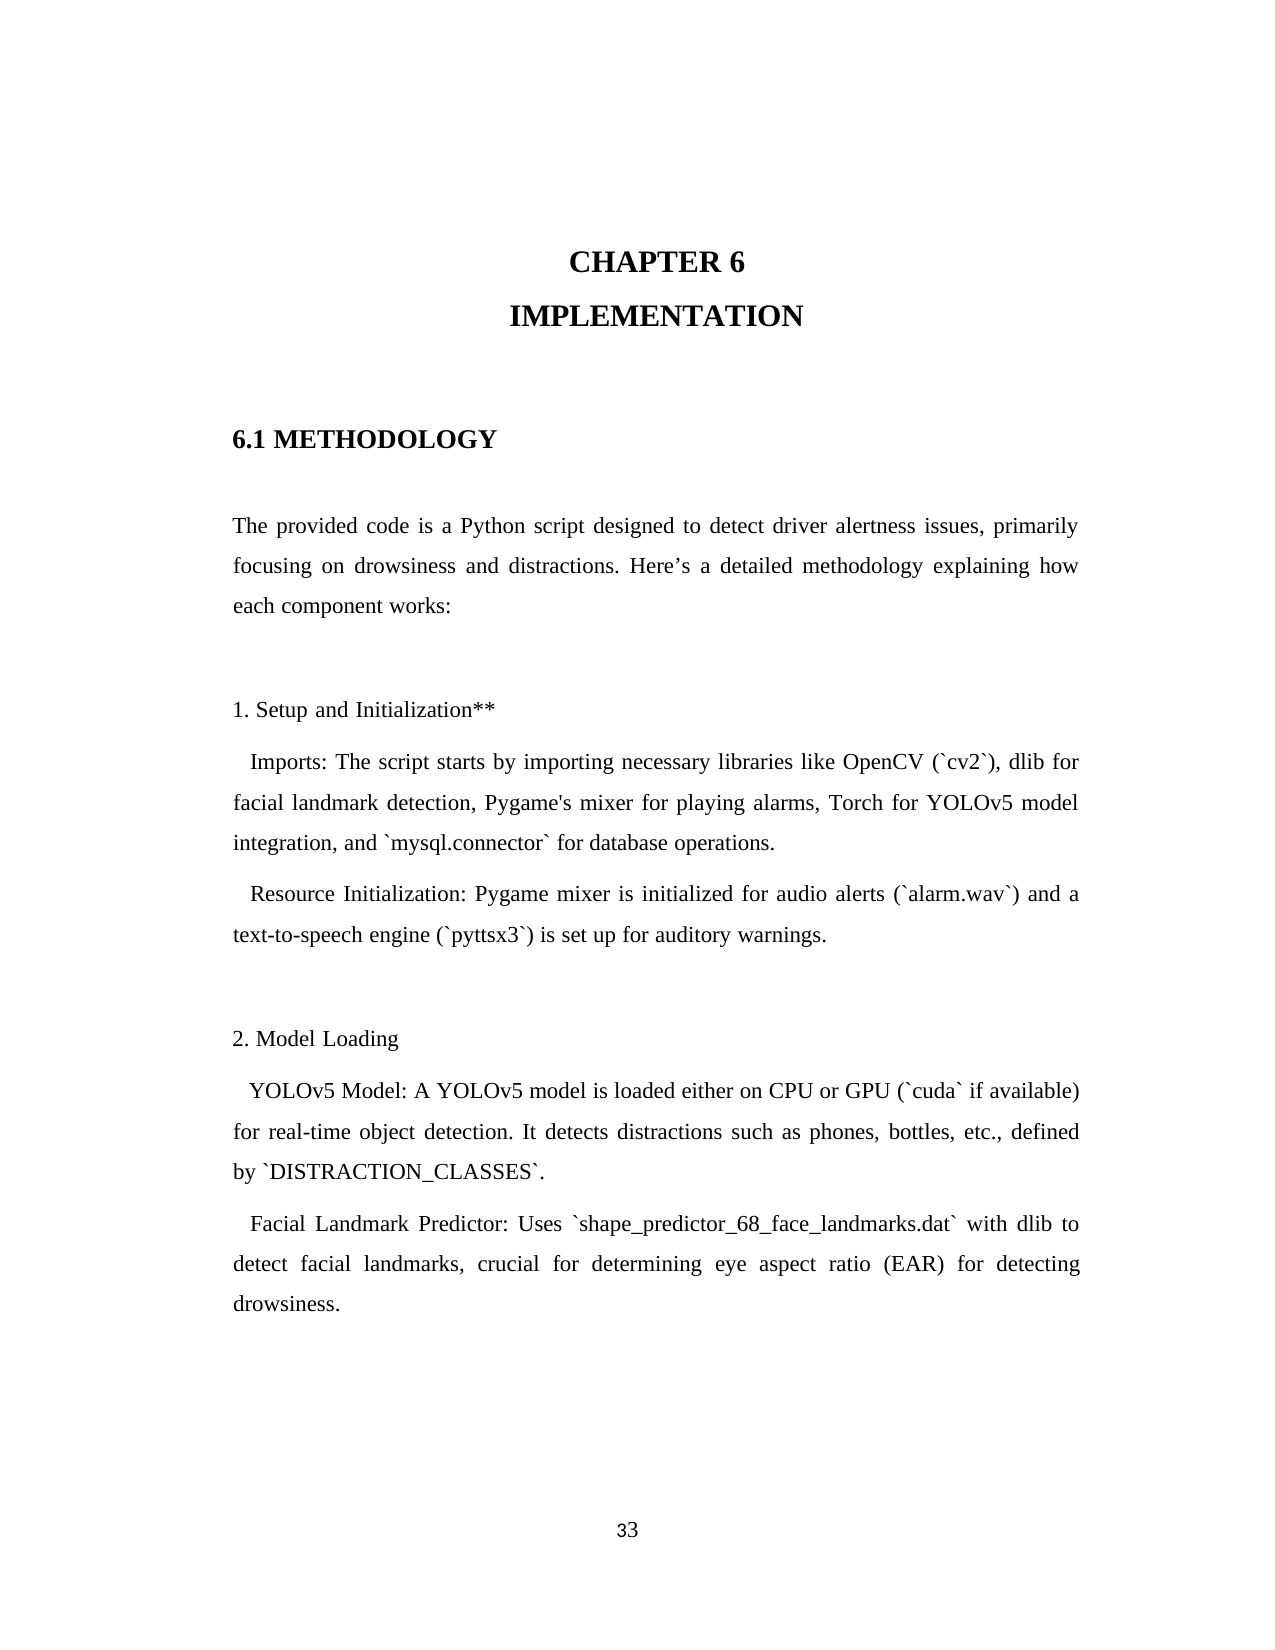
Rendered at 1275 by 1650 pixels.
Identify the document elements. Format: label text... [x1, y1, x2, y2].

subtitle CHAPTER 6 IMPLEMENTATION [509, 243, 804, 333]
list Model Loading [232, 1025, 1208, 1052]
text Facial Landmark Predictor: Uses `shape_predictor_68_face_landmarks.dat` with dlib to detect facial landmarks, crucial for determining eye aspect ratio (EAR) for detecting drowsiness. [233, 1210, 1081, 1317]
text Imports: The script starts by importing necessary libraries like OpenCV (`cv2`), dlib for facial landmark detection, Pygame's mixer for playing alarms, Torch for YOLOv5 model integration, and `mysql.connector` for database operations. [233, 748, 1080, 855]
text YOLOv5 Model: A YOLOv5 model is loaded either on CPU or GPU (`cuda` if available) for real-time object detection. It detects distractions such as phones, bottles, etc., defined by `DISTRACTION_CLASSES`. [233, 1077, 1081, 1184]
text Resource Initialization: Pygame mixer is initialized for audio alerts (`alarm.wav`) and a text-to-speech engine (`pyttsx3`) is set up for auditory warnings. [233, 880, 1081, 948]
list Setup and Initialization** [232, 696, 1208, 723]
subtitle METHODOLOGY [232, 423, 1208, 454]
text The provided code is a Python script designed to detect driver alertness issues, primarily focusing on drowsiness and distractions. Here’s a detailed methodology explaining how each component works: [232, 512, 1081, 619]
